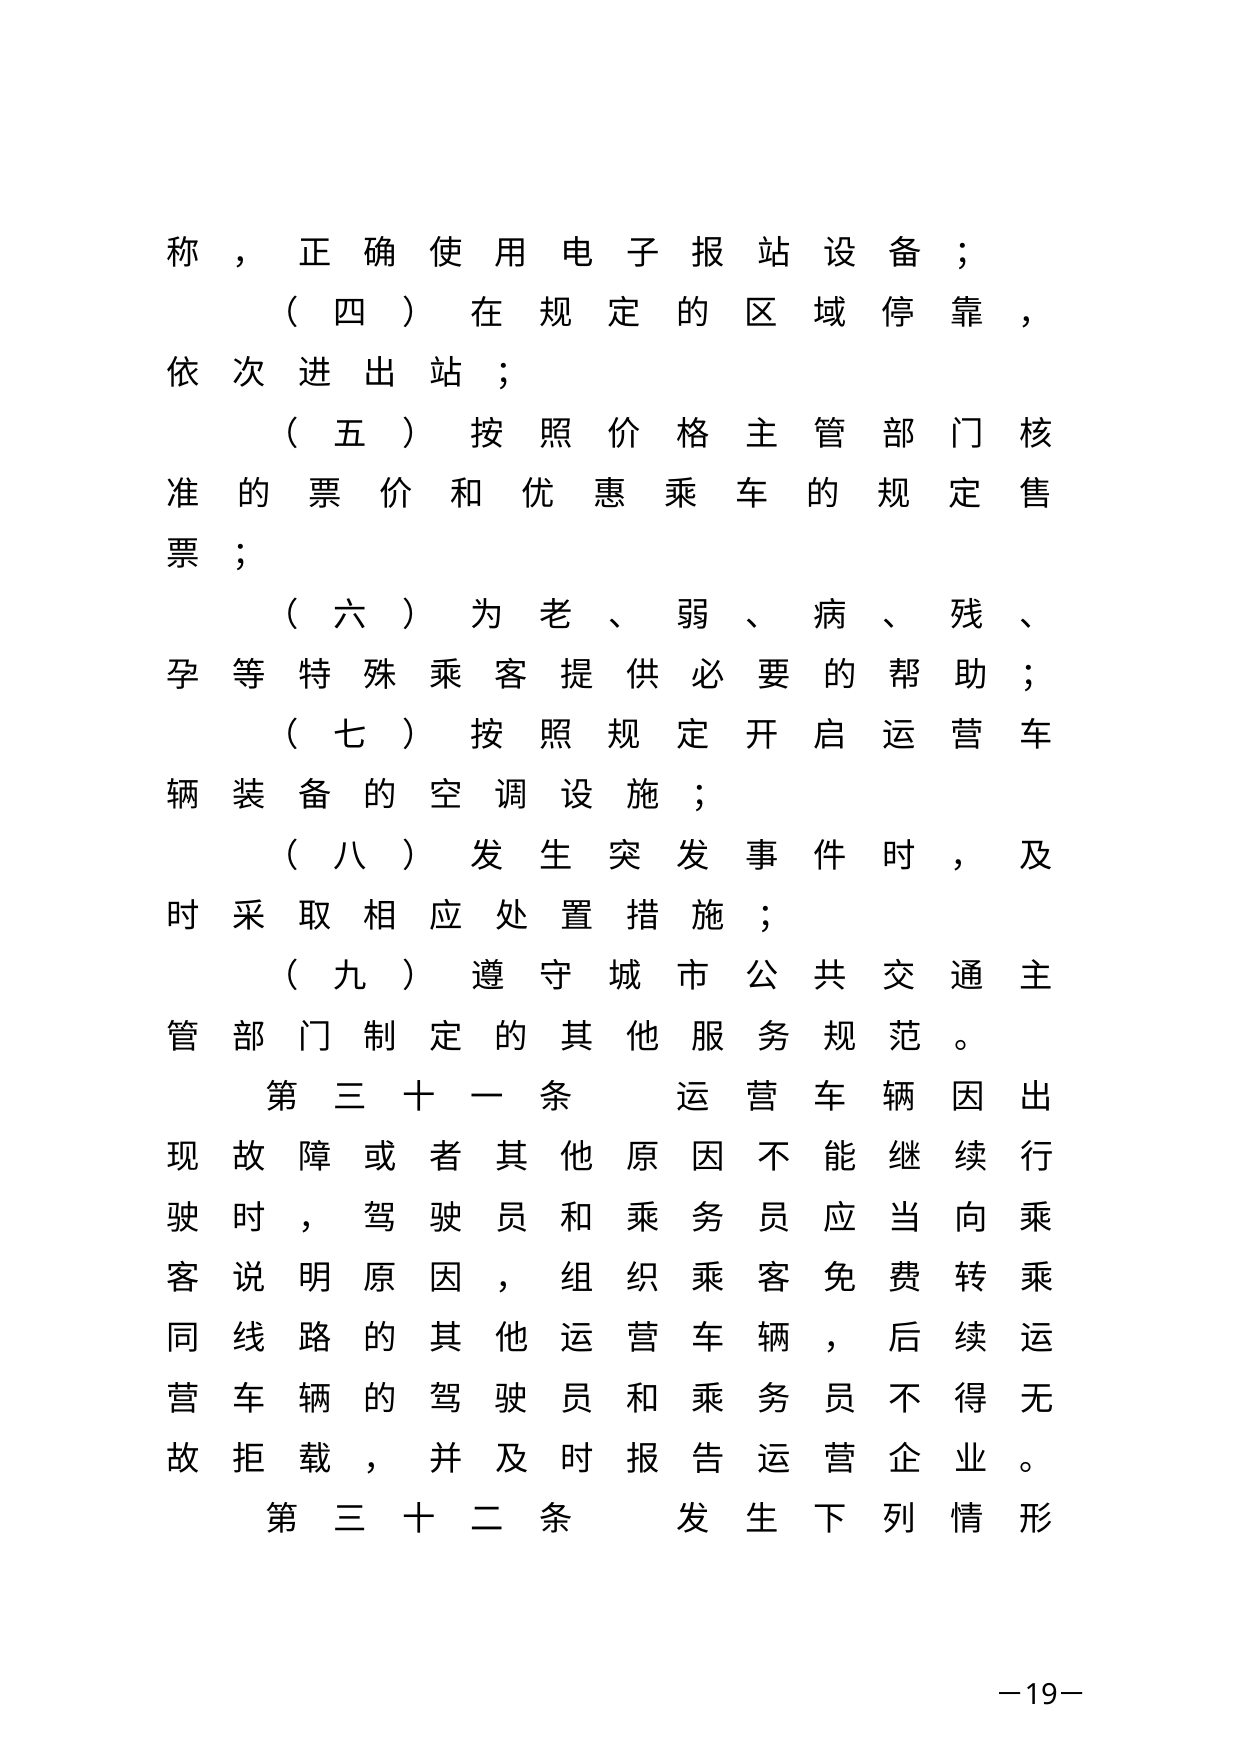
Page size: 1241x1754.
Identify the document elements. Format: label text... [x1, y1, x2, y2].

text （四）在规定的区域停靠，依次进出站； [167, 280, 1085, 400]
text （七）按照规定开启运营车辆装备的空调设施； [167, 702, 1085, 822]
text （五）按照价格主管部门核准的票价和优惠乘车的规定售票； [167, 400, 1085, 581]
text 第三十一条 运营车辆因出现故障或者其他原因不能继续行驶时，驾驶员和乘务员应当向乘客说明原因，组织乘客免费转乘同线路的其他运营车辆，后续运营车辆的驾驶员和乘务员不得无故拒载，并及时报告运营企业。 [167, 1064, 1085, 1486]
text （八）发生突发事件时，及时采取相应处置措施； [167, 822, 1085, 943]
text （九）遵守城市公共交通主管部门制定的其他服务规范。 [167, 943, 1085, 1064]
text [167, 219, 1085, 280]
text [167, 1486, 1085, 1546]
text （六）为老、弱、病、残、孕等特殊乘客提供必要的帮助； [167, 581, 1085, 702]
